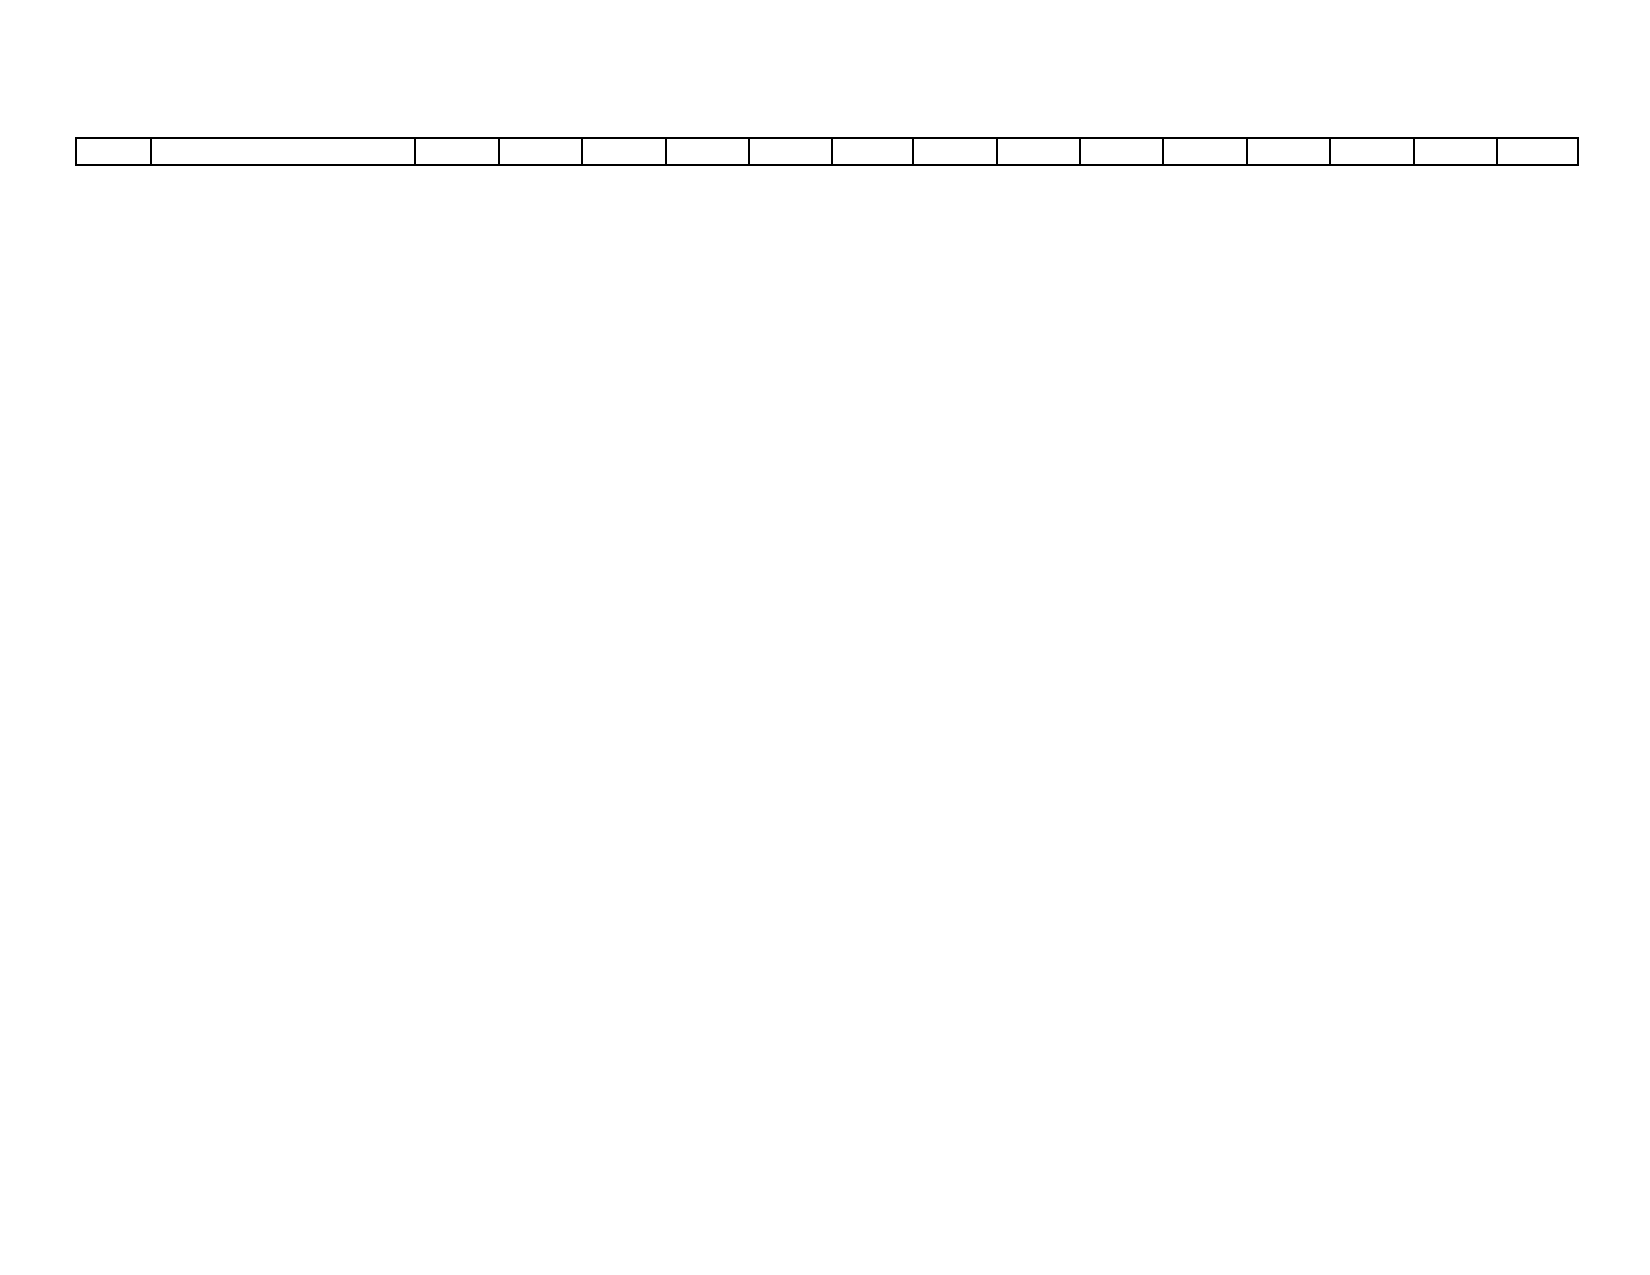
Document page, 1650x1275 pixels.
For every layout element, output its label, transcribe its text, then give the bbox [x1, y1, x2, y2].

table_cell [416, 139, 498, 164]
table_cell 58% [667, 139, 748, 164]
table_cell [914, 139, 996, 164]
table_cell [500, 139, 581, 164]
table_cell 23% [750, 139, 831, 164]
table_cell [1415, 139, 1496, 164]
table_cell 56% [833, 139, 912, 164]
table_cell [1248, 139, 1266, 164]
table_cell 47% [583, 139, 665, 164]
table_cell [77, 139, 150, 164]
table_cell [998, 139, 1079, 164]
table_cell [1331, 139, 1413, 164]
table_cell [152, 139, 414, 164]
table_cell [1266, 139, 1329, 164]
table_cell [1164, 139, 1246, 164]
table_cell [1081, 139, 1162, 164]
table_cell [1498, 139, 1577, 164]
